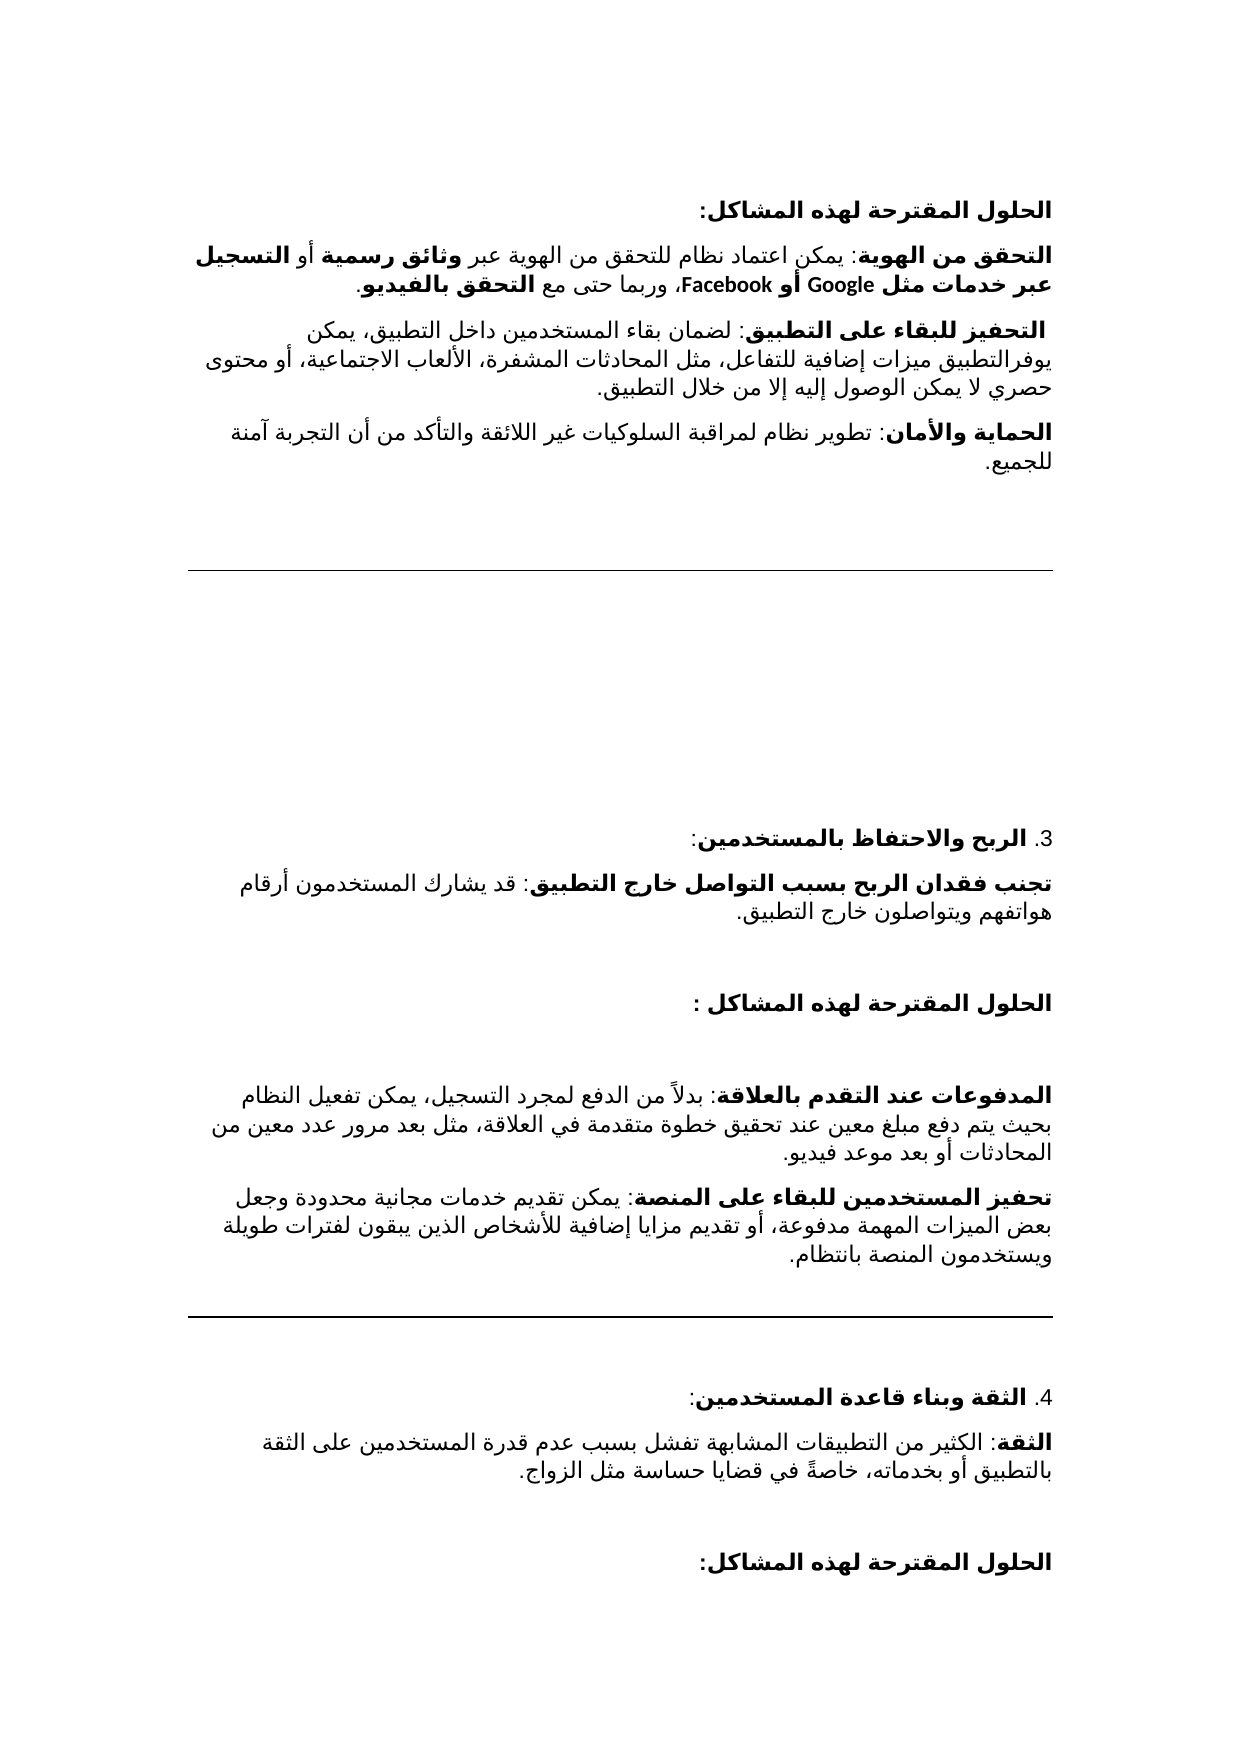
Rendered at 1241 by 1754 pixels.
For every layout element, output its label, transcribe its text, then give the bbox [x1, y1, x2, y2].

text التحفيز للبقاء على التطبيق: لضمان بقاء المستخدمين داخل التطبيق، يمكن يوفرالتطبيق ميزات إضافية للتفاعل، مثل المحادثات المشفرة، الألعاب الاجتماعية، أو محتوى حصري لا يمكن الوصول إليه إلا من خلال التطبيق. [187, 317, 1053, 401]
text الحلول المقترحة لهذه المشاكل : [187, 990, 1053, 1016]
text الحماية والأمان: تطوير نظام لمراقبة السلوكيات غير اللائقة والتأكد من أن التجربة آمنة للجميع. [187, 419, 1053, 474]
text المدفوعات عند التقدم بالعلاقة: بدلاً من الدفع لمجرد التسجيل، يمكن تفعيل النظام بحيث يتم دفع مبلغ معين عند تحقيق خطوة متقدمة في العلاقة، مثل بعد مرور عدد معين من المحادثات أو بعد موعد فيديو. [187, 1082, 1053, 1165]
text تجنب فقدان الربح بسبب التواصل خارج التطبيق: قد يشارك المستخدمون أرقام هواتفهم ويتواصلون خارج التطبيق. [187, 870, 1053, 924]
text التحقق من الهوية: يمكن اعتماد نظام للتحقق من الهوية عبر وثائق رسمية أو التسجيل عبر خدمات مثل Google أو Facebook، وربما حتى مع التحقق بالفيديو. [187, 242, 1053, 298]
text الحلول المقترحة لهذه المشاكل: [187, 1549, 1053, 1575]
text تحفيز المستخدمين للبقاء على المنصة: يمكن تقديم خدمات مجانية محدودة وجعل بعض الميزات المهمة مدفوعة، أو تقديم مزايا إضافية للأشخاص الذين يبقون لفترات طويلة ويستخدمون المنصة بانتظام. [187, 1184, 1053, 1267]
text الثقة: الكثير من التطبيقات المشابهة تفشل بسبب عدم قدرة المستخدمين على الثقة بالتطبيق أو بخدماته، خاصةً في قضايا حساسة مثل الزواج. [187, 1428, 1053, 1483]
text 4. الثقة وبناء قاعدة المستخدمين: [187, 1383, 1053, 1410]
text الحلول المقترحة لهذه المشاكل: [187, 197, 1053, 223]
text 3. الربح والاحتفاظ بالمستخدمين: [187, 824, 1053, 851]
